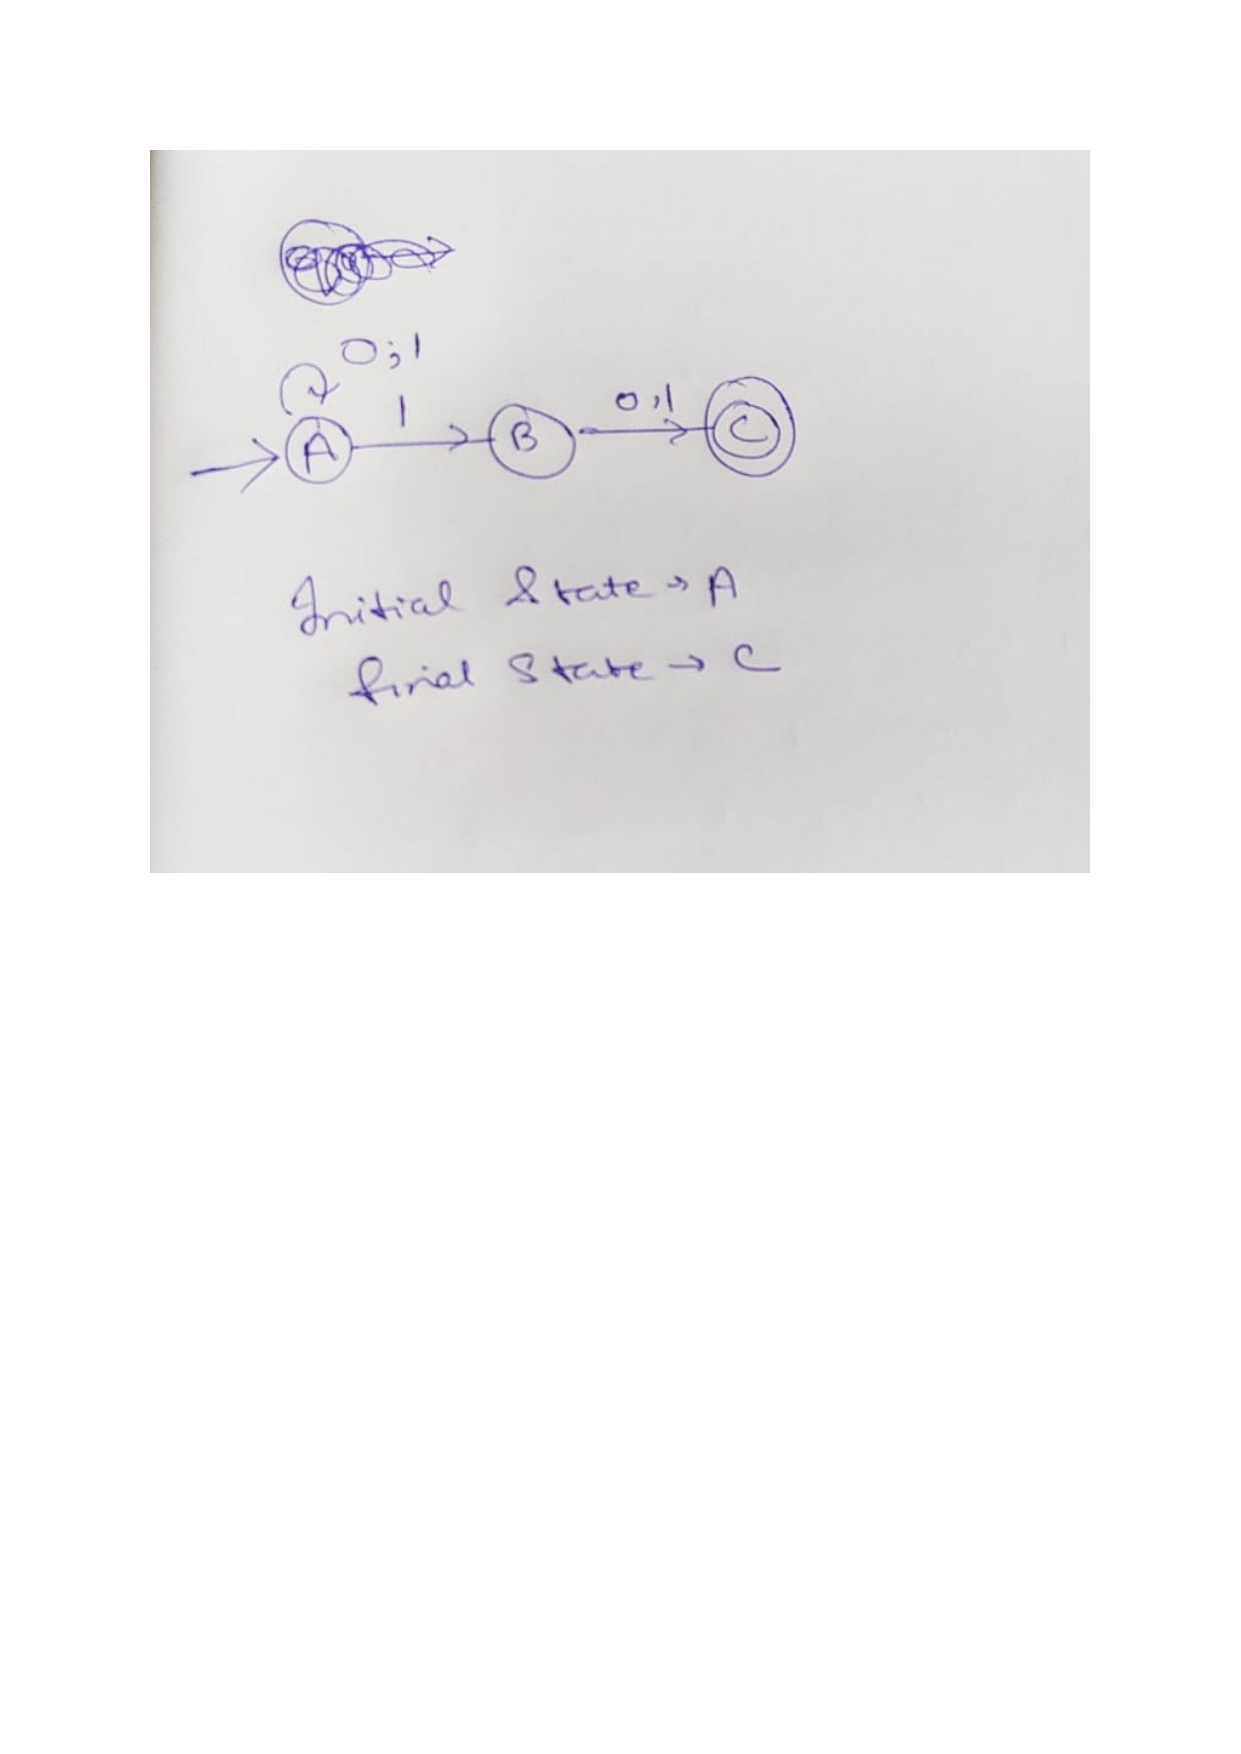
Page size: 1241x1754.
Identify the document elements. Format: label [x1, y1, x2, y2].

picture [150, 150, 1091, 873]
